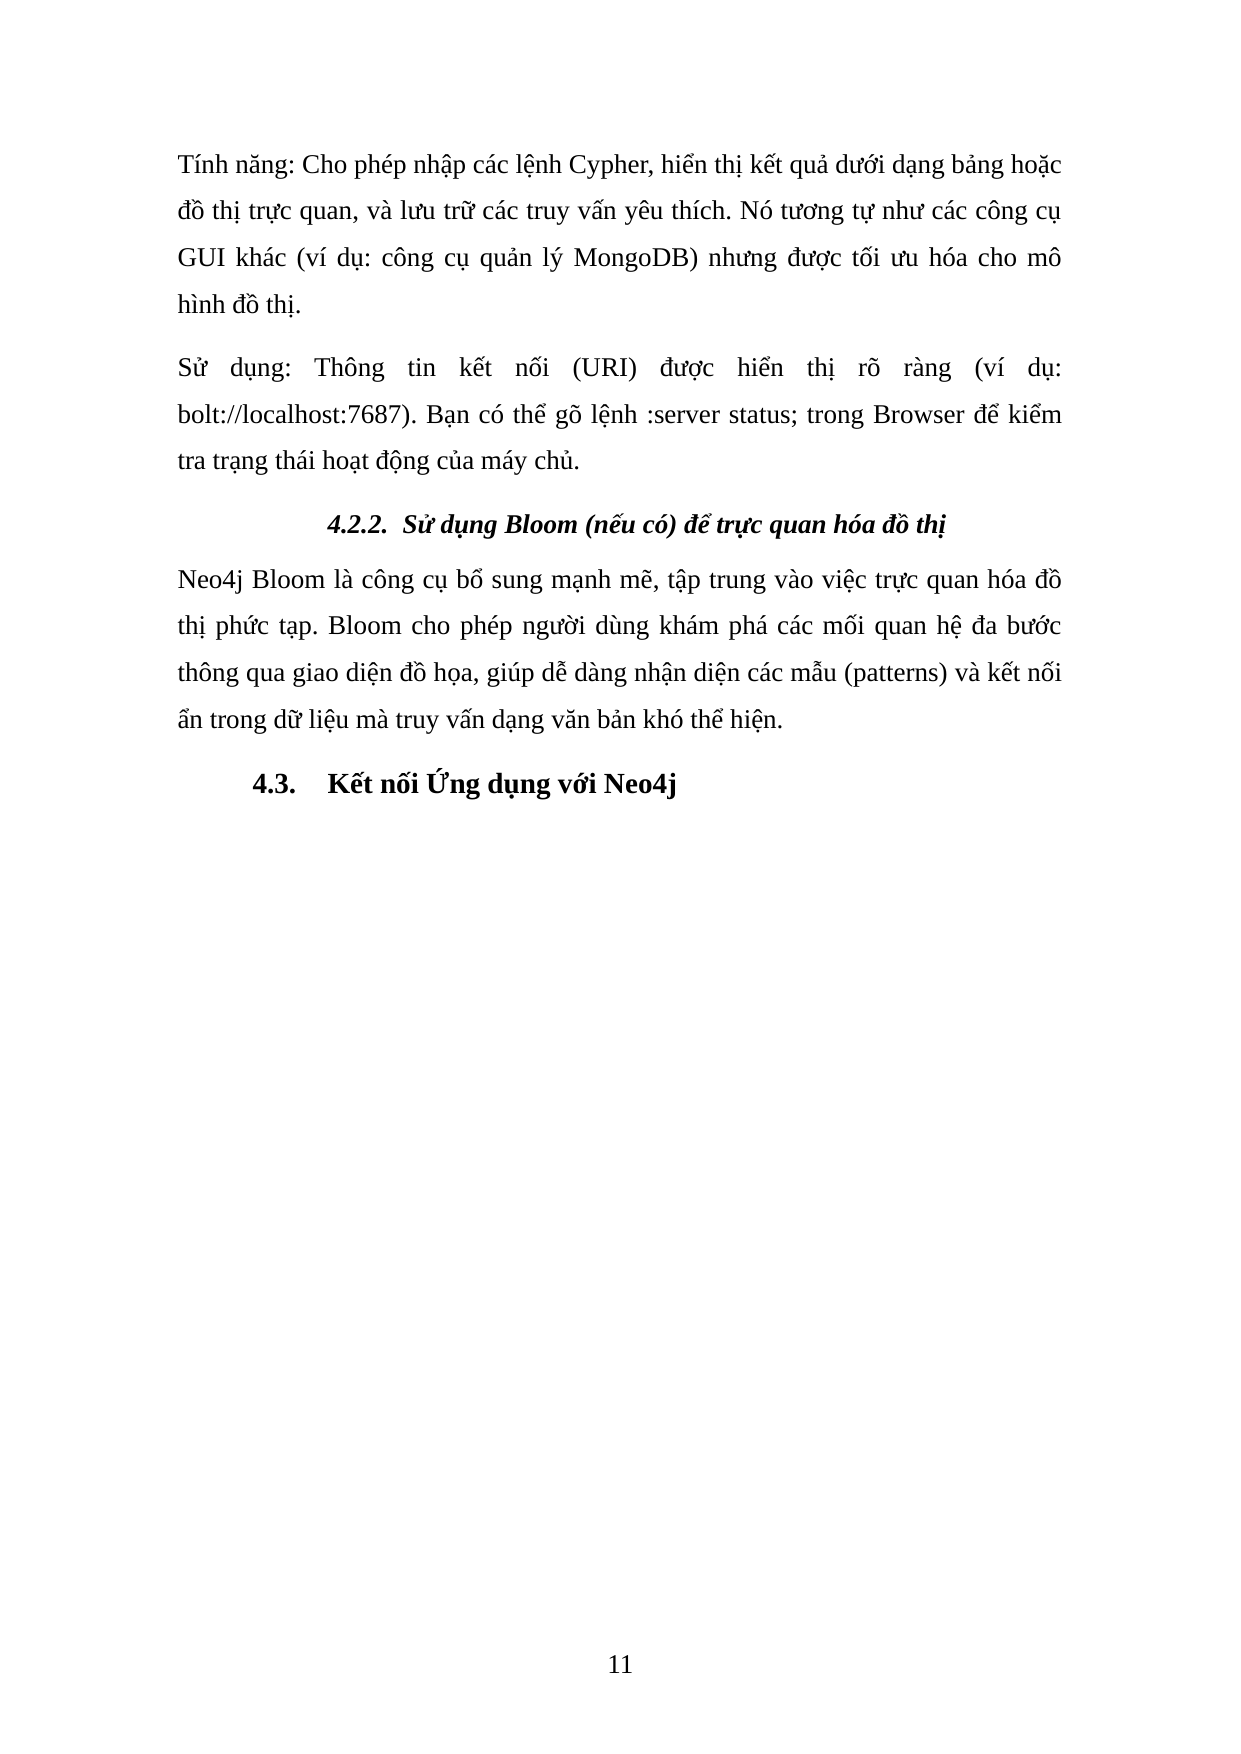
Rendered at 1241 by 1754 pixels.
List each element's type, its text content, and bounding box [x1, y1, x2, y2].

subtitle Kết nối Ứng dụng với Neo4j [252, 766, 1063, 799]
subtitle Sử dụng Bloom (nếu có) để trực quan hóa đồ thị [327, 508, 1063, 539]
text Sử dụng: Thông tin kết nối (URI) được hiển thị rõ ràng (ví dụ: bolt://localhost:7687). Bạn có thể gõ lệnh :server status; trong Browser để kiểm tra trạng thái hoạt động của máy chủ. [177, 351, 1063, 476]
text Tính năng: Cho phép nhập các lệnh Cypher, hiển thị kết quả dưới dạng bảng hoặc đồ thị trực quan, và lưu trữ các truy vấn yêu thích. Nó tương tự như các công cụ GUI khác (ví dụ: công cụ quản lý MongoDB) nhưng được tối ưu hóa cho mô hình đồ thị. [177, 148, 1063, 319]
text Neo4j Bloom là công cụ bổ sung mạnh mẽ, tập trung vào việc trực quan hóa đồ thị phức tạp. Bloom cho phép người dùng khám phá các mối quan hệ đa bước thông qua giao diện đồ họa, giúp dễ dàng nhận diện các mẫu (patterns) và kết nối ẩn trong dữ liệu mà truy vấn dạng văn bản khó thể hiện. [177, 563, 1063, 734]
